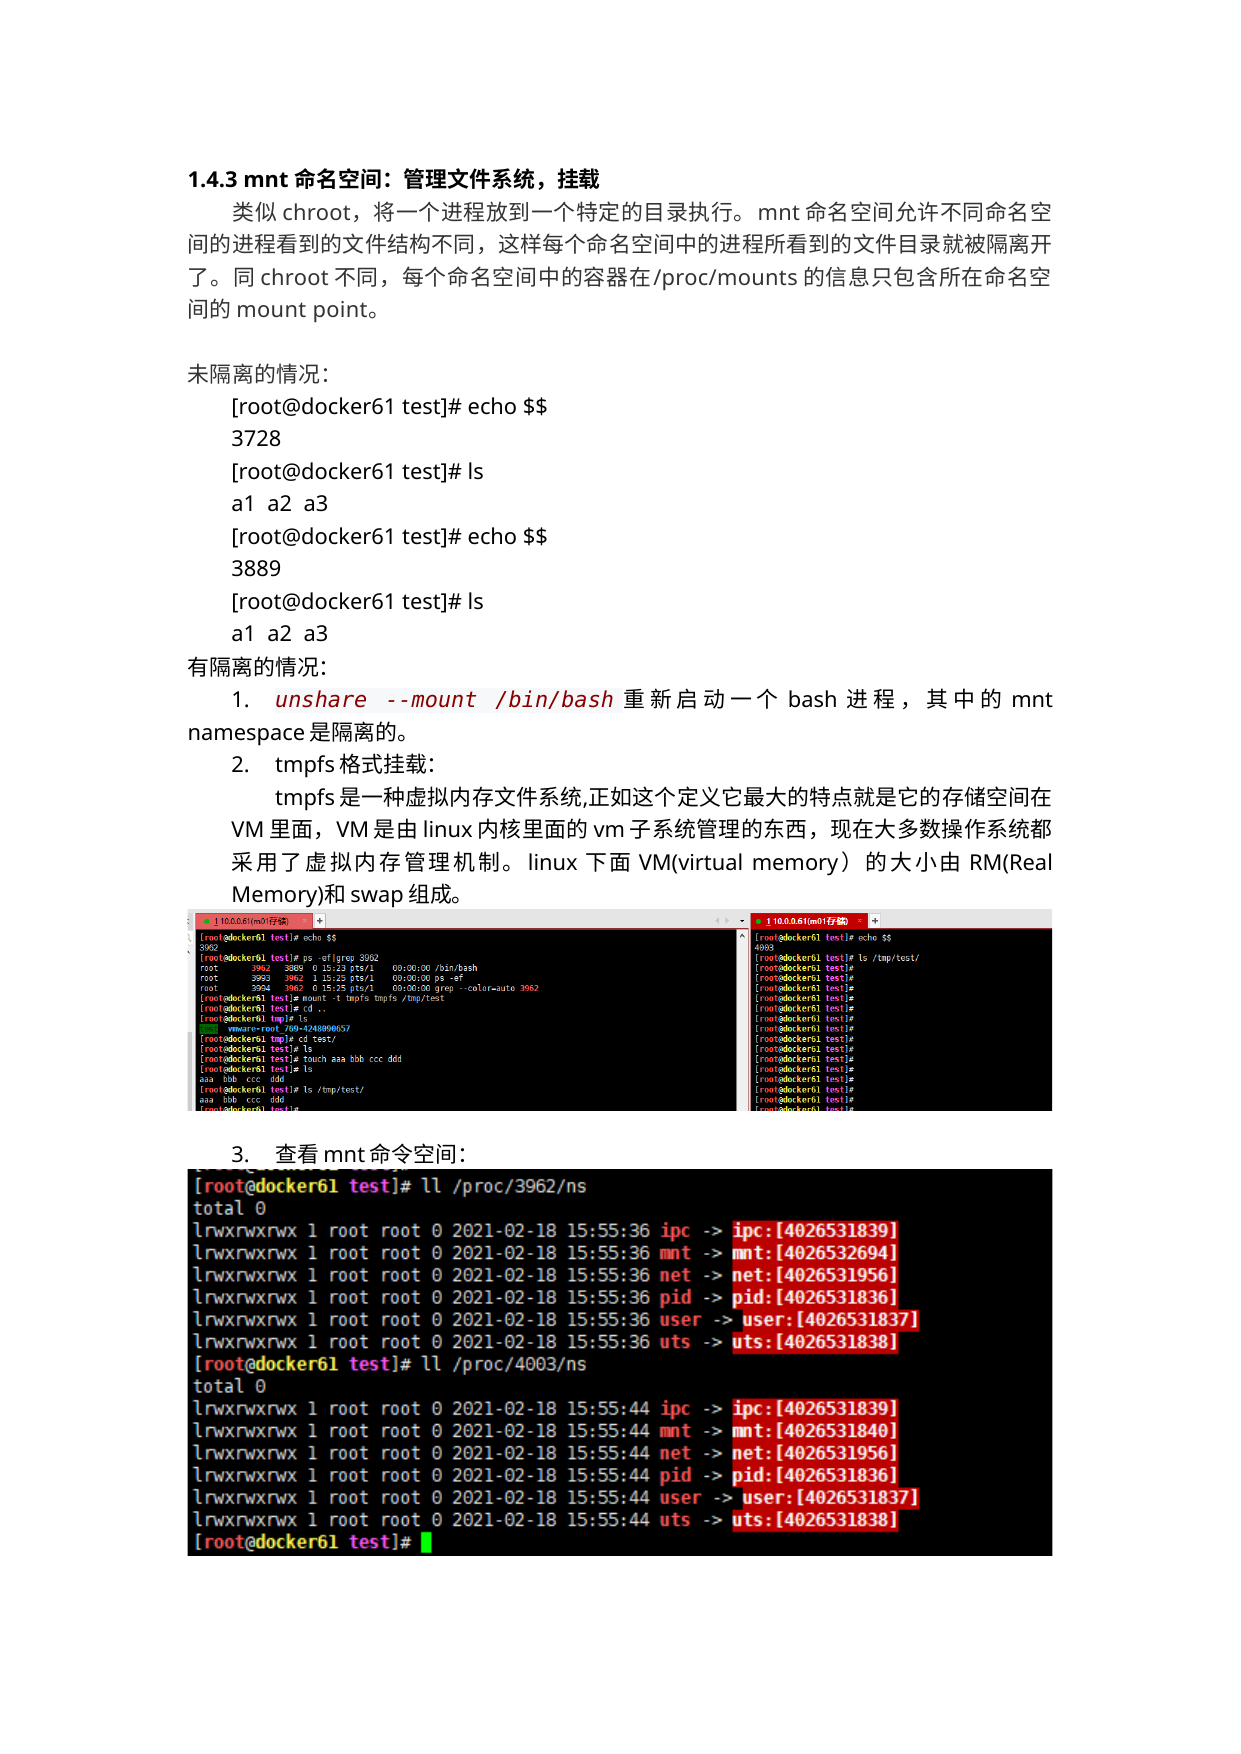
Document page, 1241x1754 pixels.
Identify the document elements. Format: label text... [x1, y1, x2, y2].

list [root@docker61 test]# ls [187, 454, 1053, 487]
list 查看mnt命令空间： [187, 1137, 1053, 1169]
list [root@docker61 test]# ls [187, 584, 1053, 617]
list [root@docker61 test]# echo $$ [187, 519, 1053, 552]
list 3889 [187, 552, 1053, 584]
picture [187, 1169, 1053, 1556]
list 3728 [187, 422, 1053, 454]
list a1 a2 a3 [187, 617, 1053, 649]
list 1.4.3 mnt 命名空间：管理文件系统，挂载 [187, 162, 1053, 194]
list tmpfs是一种虚拟内存文件系统,正如这个定义它最大的特点就是它的存储空间在VM里面，VM是由linux内核里面的vm子系统管理的东西，现在大多数操作系统都采用了虚拟内存管理机制。linux下面VM(virtual memory）的大小由RM(Real Memory)和swap组成。 [231, 779, 1053, 909]
list 未隔离的情况： [187, 357, 1053, 389]
list [root@docker61 test]# echo $$ [187, 389, 1053, 422]
list 有隔离的情况： [187, 649, 1053, 682]
list tmpfs格式挂载： [187, 747, 1053, 779]
picture [187, 909, 1053, 1111]
list 类似chroot，将一个进程放到一个特定的目录执行。mnt命名空间允许不同命名空间的进程看到的文件结构不同，这样每个命名空间中的进程所看到的文件目录就被隔离开了。同chroot不同，每个命名空间中的容器在/proc/mounts的信息只包含所在命名空间的mount point。 [187, 194, 1053, 324]
list a1 a2 a3 [187, 487, 1053, 519]
list unshare --mount /bin/bash重新启动一个bash进程，其中的mnt namespace是隔离的。 [187, 682, 1053, 747]
